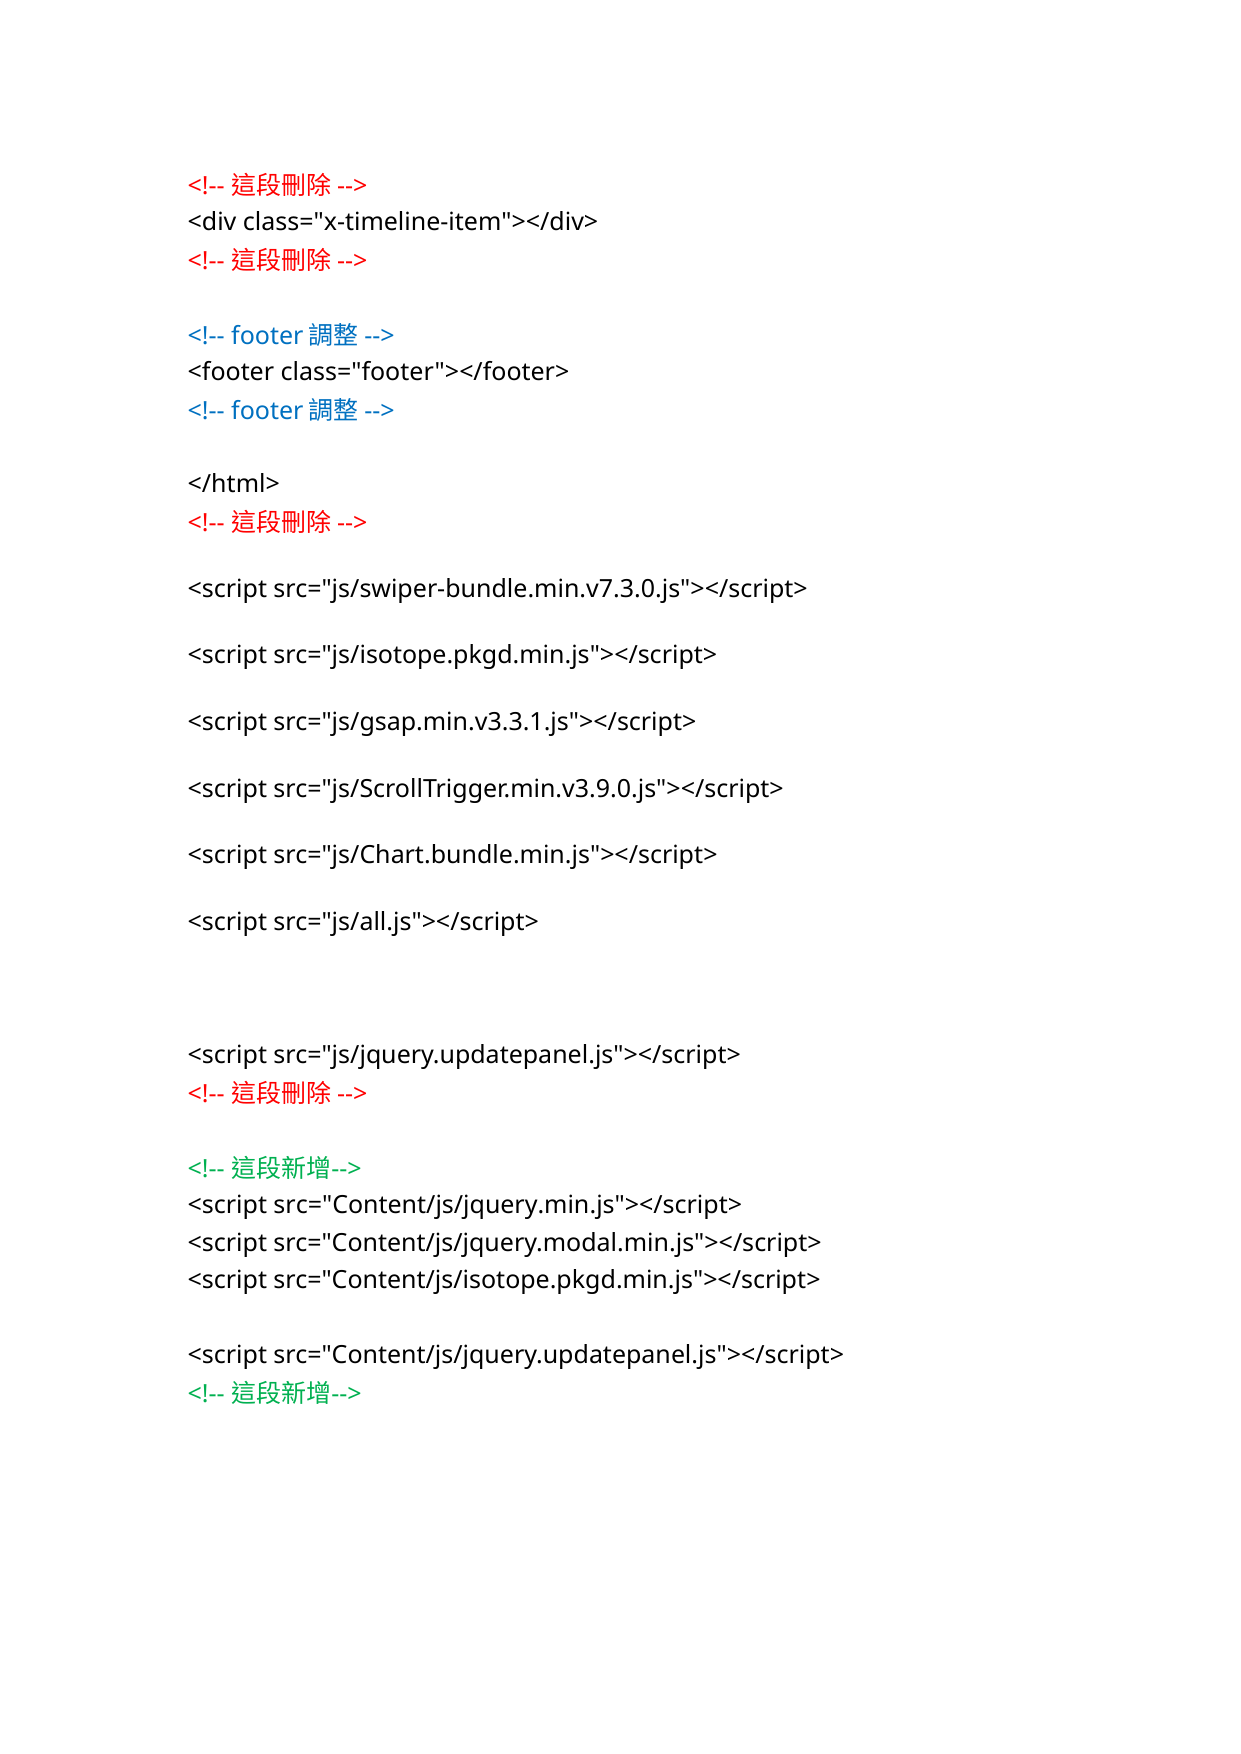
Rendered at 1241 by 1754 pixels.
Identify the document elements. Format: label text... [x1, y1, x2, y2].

text <script src="js/all.js"></script> [187, 902, 1053, 939]
text <script src="js/jquery.updatepanel.js"></script> [187, 1035, 1053, 1073]
text <script src="js/gsap.min.v3.3.1.js"></script> [187, 702, 1053, 739]
text <script src="Content/js/jquery.updatepanel.js"></script> [187, 1335, 1053, 1373]
text <!-- 這段刪除 --> [187, 164, 1053, 202]
text <script src="js/isotope.pkgd.min.js"></script> [187, 635, 1053, 673]
text <!-- 這段刪除 --> [187, 239, 1053, 277]
text <!-- 這段新增--> [187, 1148, 1053, 1185]
text </html> [187, 464, 1053, 502]
text <!-- 這段新增--> [187, 1373, 1053, 1410]
text <!-- footer調整 --> [187, 314, 1053, 352]
text <!-- footer調整 --> [187, 389, 1053, 427]
text <script src="js/Chart.bundle.min.js"></script> [187, 835, 1053, 873]
text <!-- 這段刪除 --> [187, 1073, 1053, 1110]
text <script src="js/swiper-bundle.min.v7.3.0.js"></script> [187, 569, 1053, 606]
text <script src="js/ScrollTrigger.min.v3.9.0.js"></script> [187, 769, 1053, 806]
text <script src="Content/js/jquery.modal.min.js"></script> [187, 1223, 1053, 1260]
text <script src="Content/js/jquery.min.js"></script> [187, 1185, 1053, 1223]
text <script src="Content/js/isotope.pkgd.min.js"></script> [187, 1260, 1053, 1298]
text <footer class="footer"></footer> [187, 352, 1053, 389]
text <div class="x-timeline-item"></div> [187, 202, 1053, 239]
text <!-- 這段刪除 --> [187, 502, 1053, 539]
